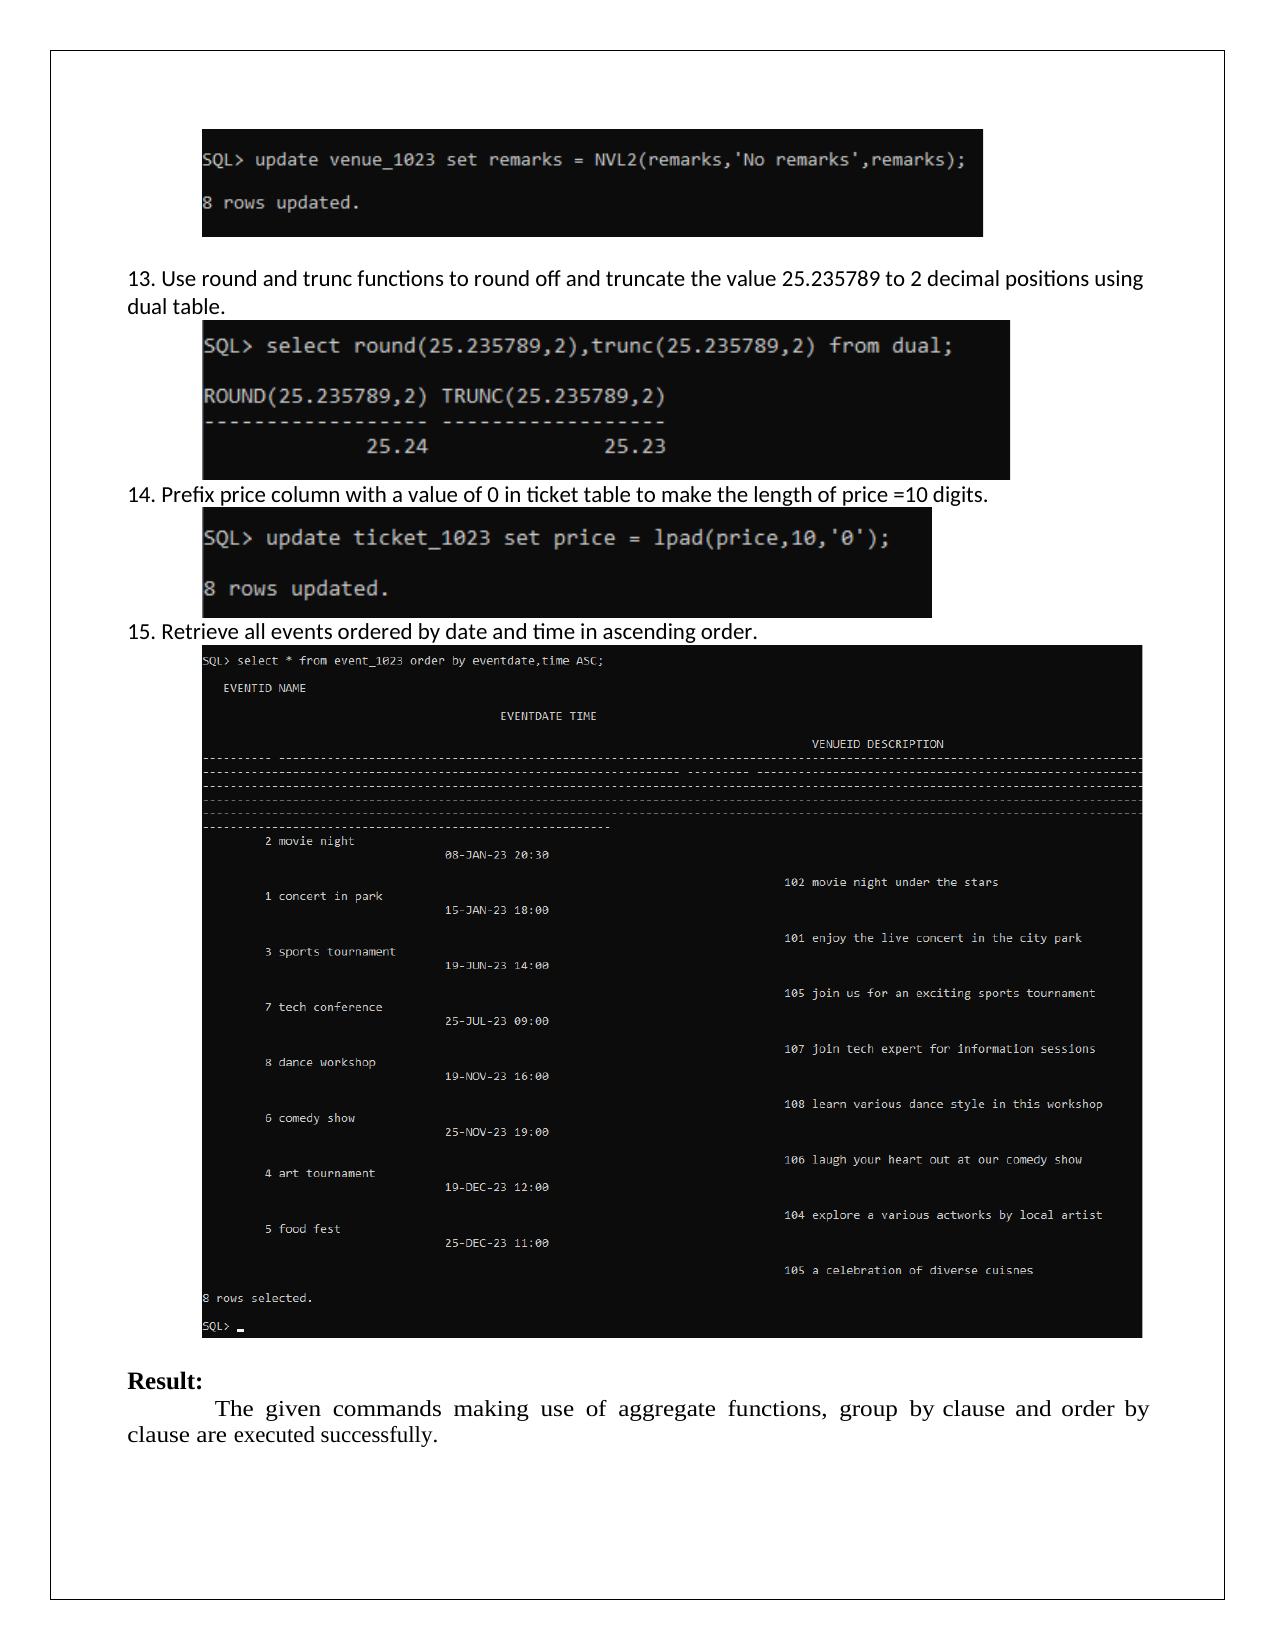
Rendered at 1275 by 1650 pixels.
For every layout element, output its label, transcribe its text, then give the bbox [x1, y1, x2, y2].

picture [202, 320, 1011, 480]
text The given commands making use of aggregate functions, group by clause and order by clause are executed successfully. [127, 1395, 1150, 1448]
picture [202, 129, 984, 237]
text 13. Use round and trunc functions to round off and truncate the value 25.235789 to 2 decimal positions using dual table. [127, 264, 1150, 321]
picture [202, 507, 932, 618]
text 14. Prefix price column with a value of 0 in ticket table to make the length of price =10 digits. [127, 480, 1150, 508]
text 15. Retrieve all events ordered by date and time in ascending order. [127, 617, 1150, 645]
text Result: [127, 1366, 1150, 1395]
picture [202, 645, 1143, 1338]
